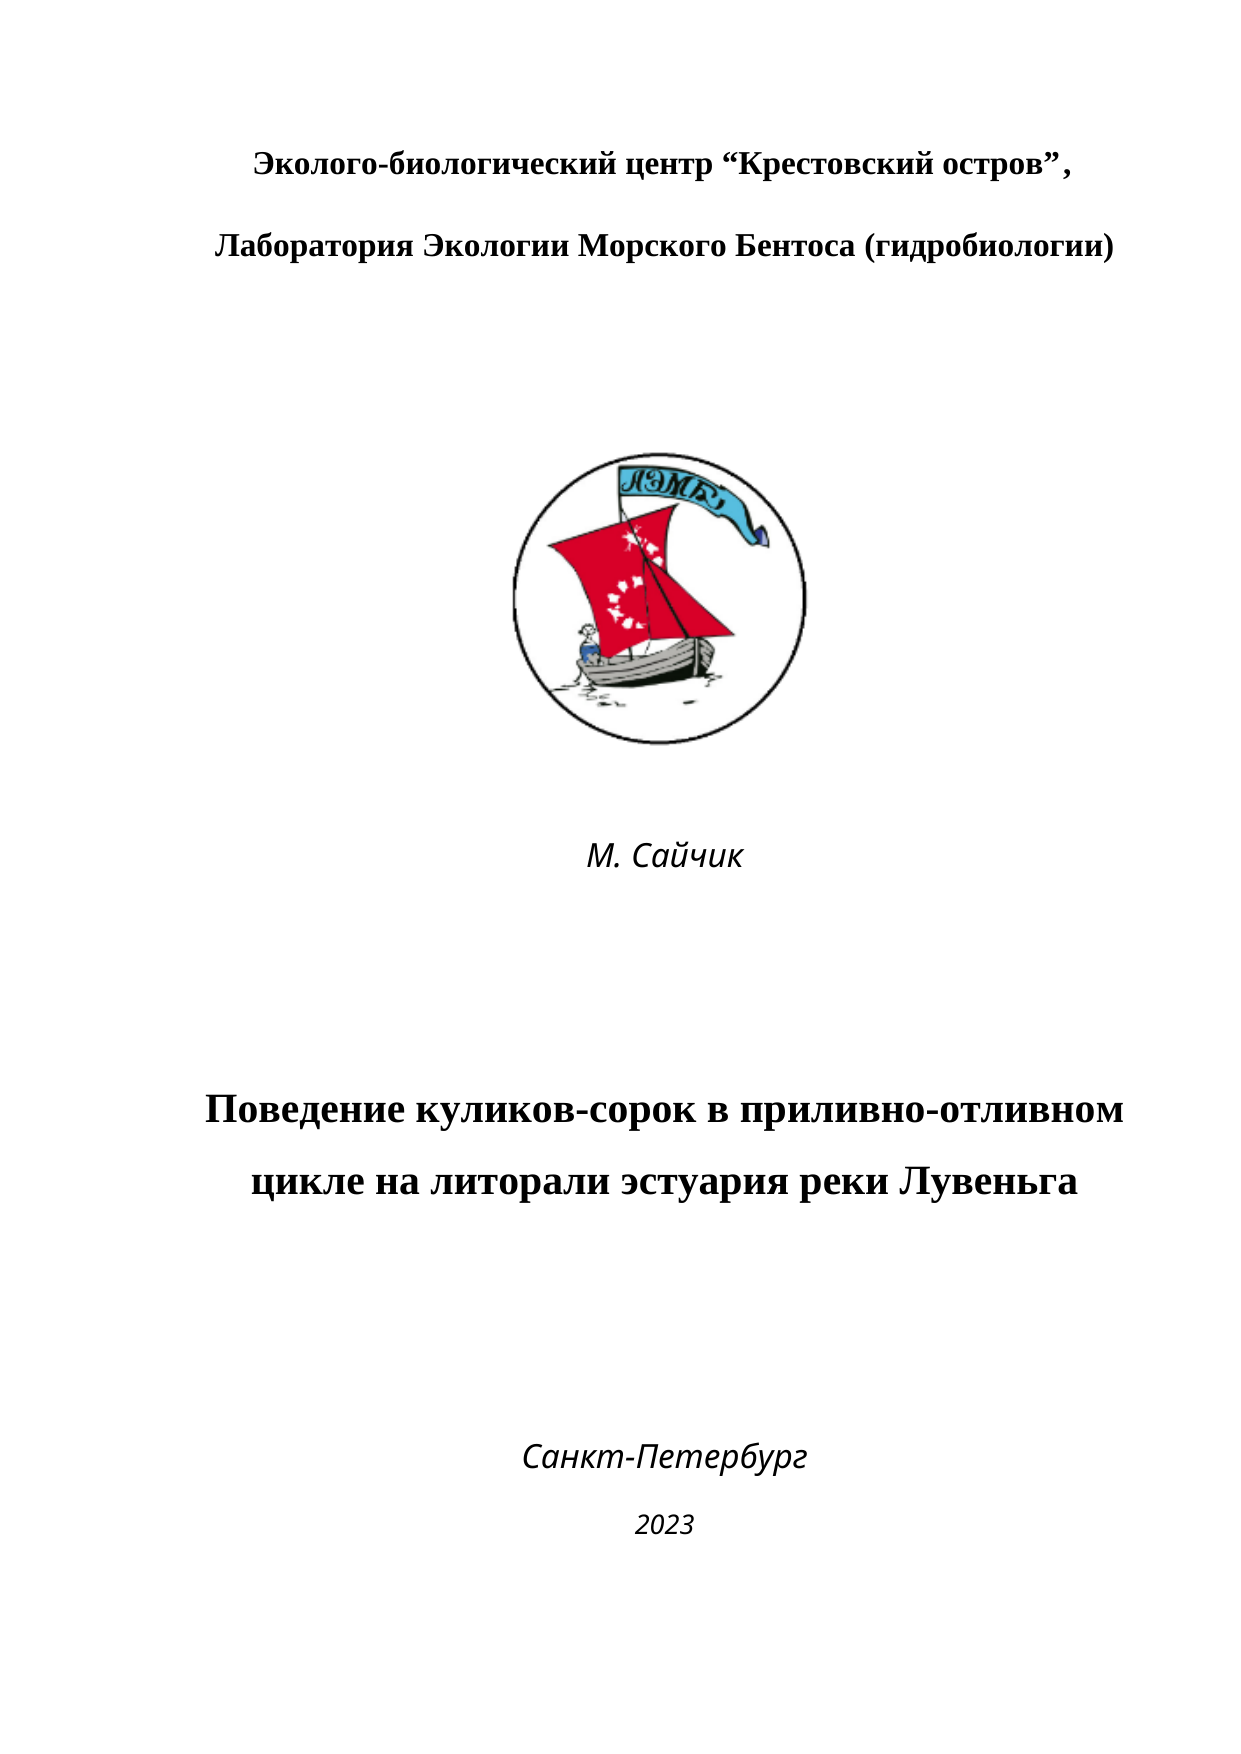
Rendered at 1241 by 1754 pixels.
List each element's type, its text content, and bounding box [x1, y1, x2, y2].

picture [459, 413, 889, 776]
text Эколого-биологический центр “Крестовский остров” , [177, 143, 1152, 181]
text Поведение куликов-сорок в приливно-отливном цикле на литорали эстуария реки Лувеньга [177, 1084, 1152, 1203]
text М. Сайчик [177, 832, 1152, 877]
text Лаборатория Экологии Морского Бентоса (гидробиологии) [177, 226, 1152, 264]
text 2023 [177, 1506, 1152, 1542]
text Санкт-Петербург [177, 1433, 1152, 1479]
